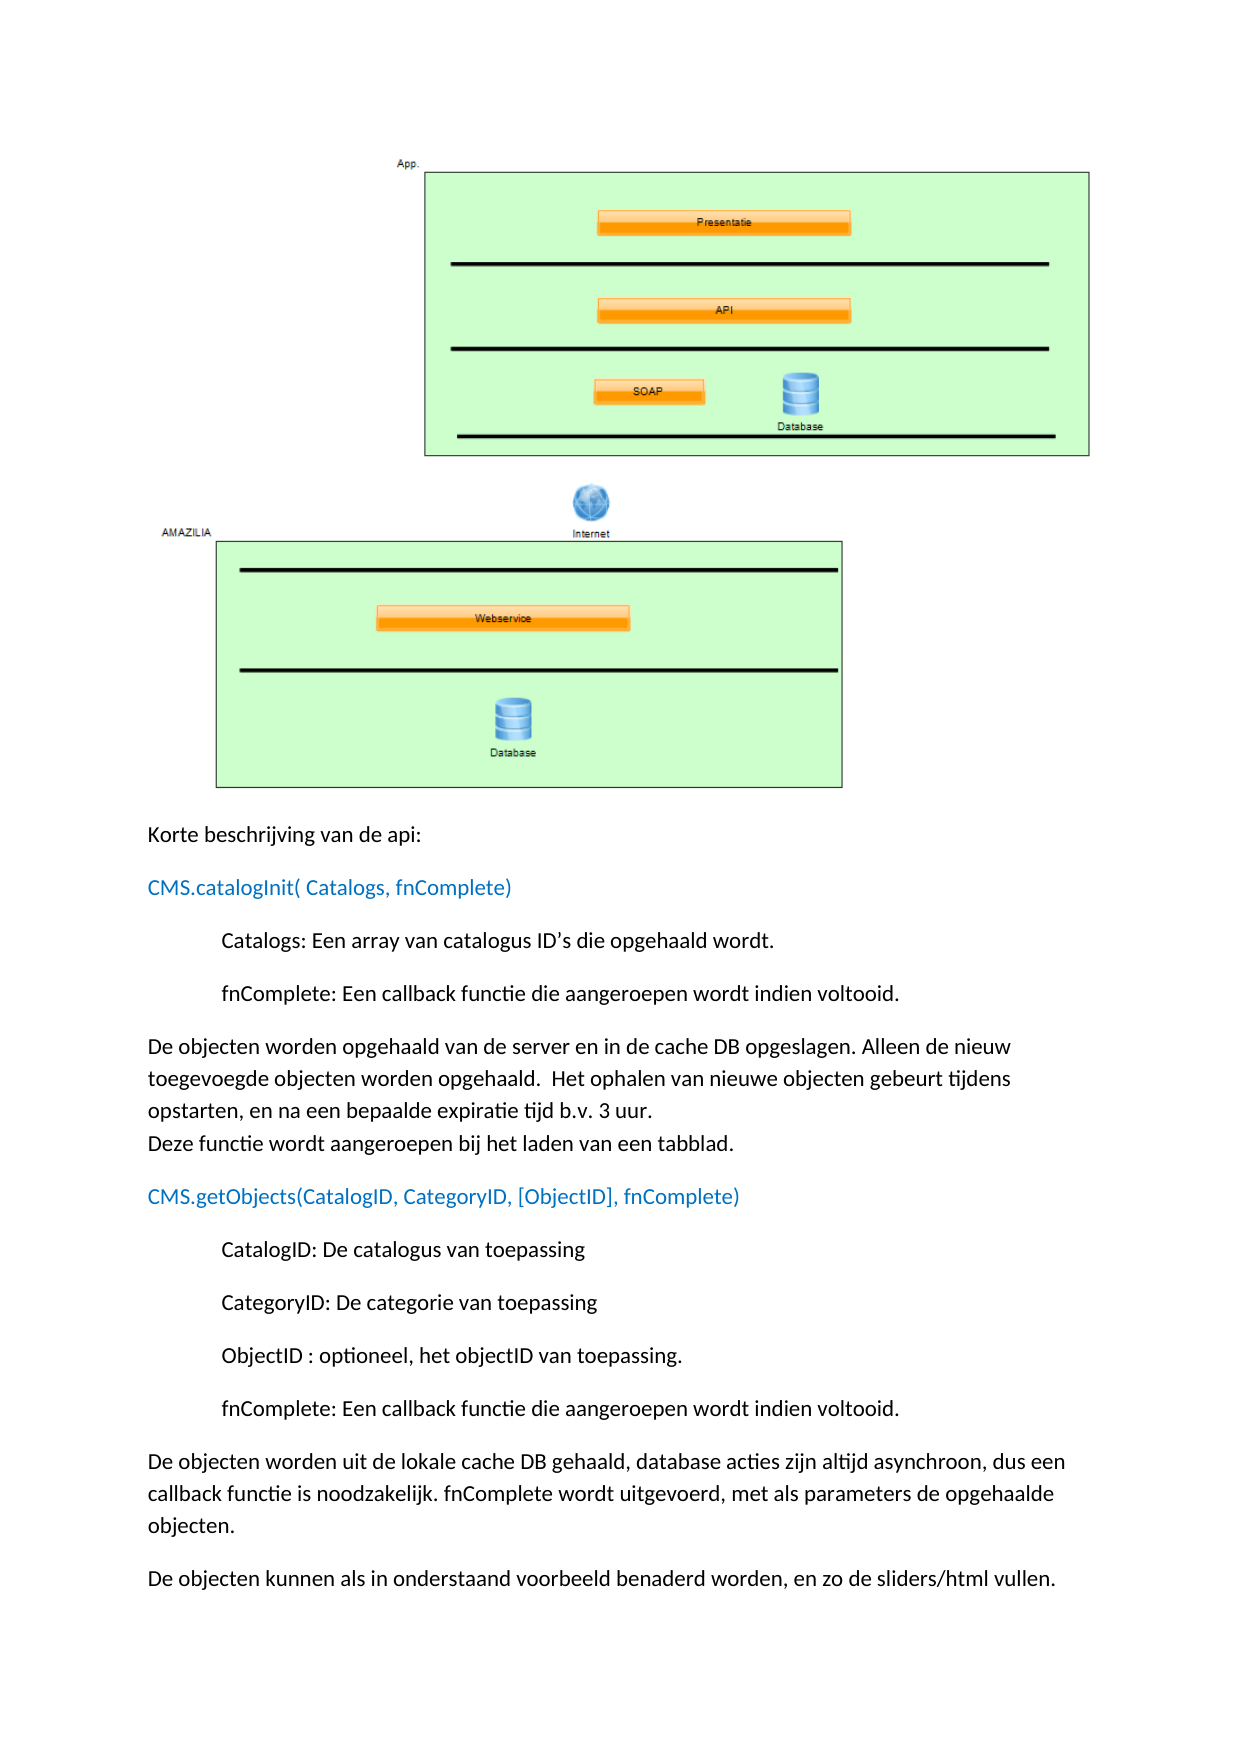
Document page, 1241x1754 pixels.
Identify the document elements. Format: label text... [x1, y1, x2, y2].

text Catalogs: Een array van catalogus ID’s die opgehaald wordt. [148, 926, 1093, 954]
picture [147, 147, 1093, 796]
text De objecten kunnen als in onderstaand voorbeeld benaderd worden, en zo de sliders/html vullen. [148, 1564, 1093, 1592]
text fnComplete: Een callback functie die aangeroepen wordt indien voltooid. [148, 1394, 1093, 1422]
text fnComplete: Een callback functie die aangeroepen wordt indien voltooid. [148, 979, 1093, 1007]
text CMS.catalogInit( Catalogs, fnComplete) [148, 873, 1093, 901]
text CMS.getObjects(CatalogID, CategoryID, [ObjectID], fnComplete) [148, 1182, 1093, 1210]
text CategoryID: De categorie van toepassing [148, 1288, 1093, 1316]
text CatalogID: De catalogus van toepassing [148, 1235, 1093, 1263]
text ObjectID : optioneel, het objectID van toepassing. [148, 1341, 1093, 1369]
text De objecten worden uit de lokale cache DB gehaald, database acties zijn altijd asynchroon, dus een callback functie is noodzakelijk. fnComplete wordt uitgevoerd, met als parameters de opgehaalde objecten. [148, 1447, 1093, 1539]
text Korte beschrijving van de api: [148, 820, 1093, 848]
text De objecten worden opgehaald van de server en in de cache DB opgeslagen. Alleen de nieuw toegevoegde objecten worden opgehaald. Het ophalen van nieuwe objecten gebeurt tijdens opstarten, en na een bepaalde expiratie tijd b.v. 3 uur. Deze functie wordt aangeroepen bij het laden van een tabblad. [148, 1032, 1093, 1157]
